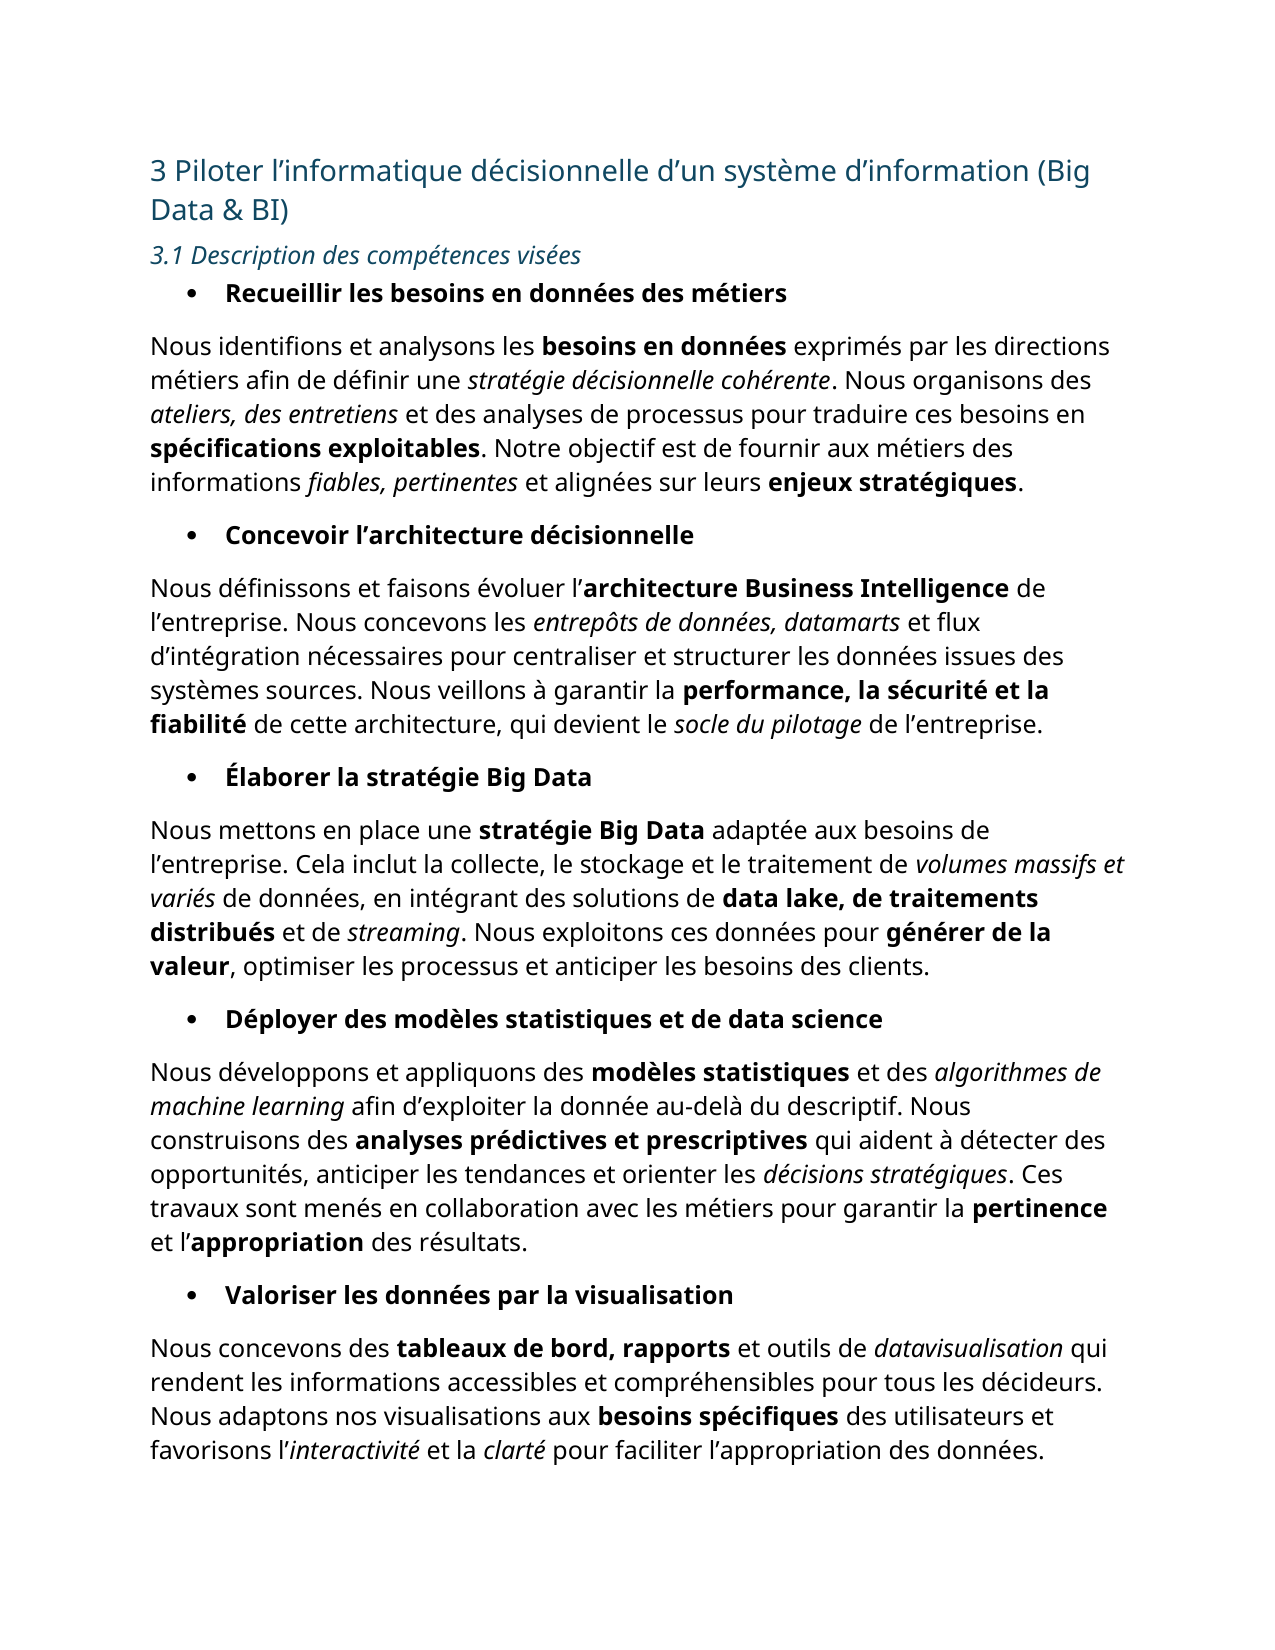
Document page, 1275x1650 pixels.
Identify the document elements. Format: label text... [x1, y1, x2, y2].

subtitle 3.1 Description des compétences visées [150, 238, 1125, 272]
text Nous concevons des tableaux de bord, rapports et outils de datavisualisation qui rendent les informations accessibles et compréhensibles pour tous les décideurs. Nous adaptons nos visualisations aux besoins spécifiques des utilisateurs et favorisons l’interactivité et la clarté pour faciliter l’appropriation des données. [150, 1330, 1125, 1467]
list Concevoir l’architecture décisionnelle [187, 518, 1125, 552]
text Nous mettons en place une stratégie Big Data adaptée aux besoins de l’entreprise. Cela inclut la collecte, le stockage et le traitement de volumes massifs et variés de données, en intégrant des solutions de data lake, de traitements distribués et de streaming. Nous exploitons ces données pour générer de la valeur, optimiser les processus et anticiper les besoins des clients. [150, 812, 1125, 983]
list Valoriser les données par la visualisation [187, 1277, 1125, 1312]
text Nous développons et appliquons des modèles statistiques et des algorithmes de machine learning afin d’exploiter la donnée au-delà du descriptif. Nous construisons des analyses prédictives et prescriptives qui aident à détecter des opportunités, anticiper les tendances et orienter les décisions stratégiques. Ces travaux sont menés en collaboration avec les métiers pour garantir la pertinence et l’appropriation des résultats. [150, 1054, 1125, 1259]
list Déployer des modèles statistiques et de data science [187, 1002, 1125, 1036]
subtitle 3 Piloter l’informatique décisionnelle d’un système d’information (Big Data & BI) [150, 150, 1125, 229]
list Élaborer la stratégie Big Data [187, 760, 1125, 794]
text Nous identifions et analysons les besoins en données exprimés par les directions métiers afin de définir une stratégie décisionnelle cohérente. Nous organisons des ateliers, des entretiens et des analyses de processus pour traduire ces besoins en spécifications exploitables. Notre objectif est de fournir aux métiers des informations fiables, pertinentes et alignées sur leurs enjeux stratégiques. [150, 329, 1125, 499]
text Nous définissons et faisons évoluer l’architecture Business Intelligence de l’entreprise. Nous concevons les entrepôts de données, datamarts et flux d’intégration nécessaires pour centraliser et structurer les données issues des systèmes sources. Nous veillons à garantir la performance, la sécurité et la fiabilité de cette architecture, qui devient le socle du pilotage de l’entreprise. [150, 571, 1125, 741]
list Recueillir les besoins en données des métiers [187, 276, 1125, 310]
